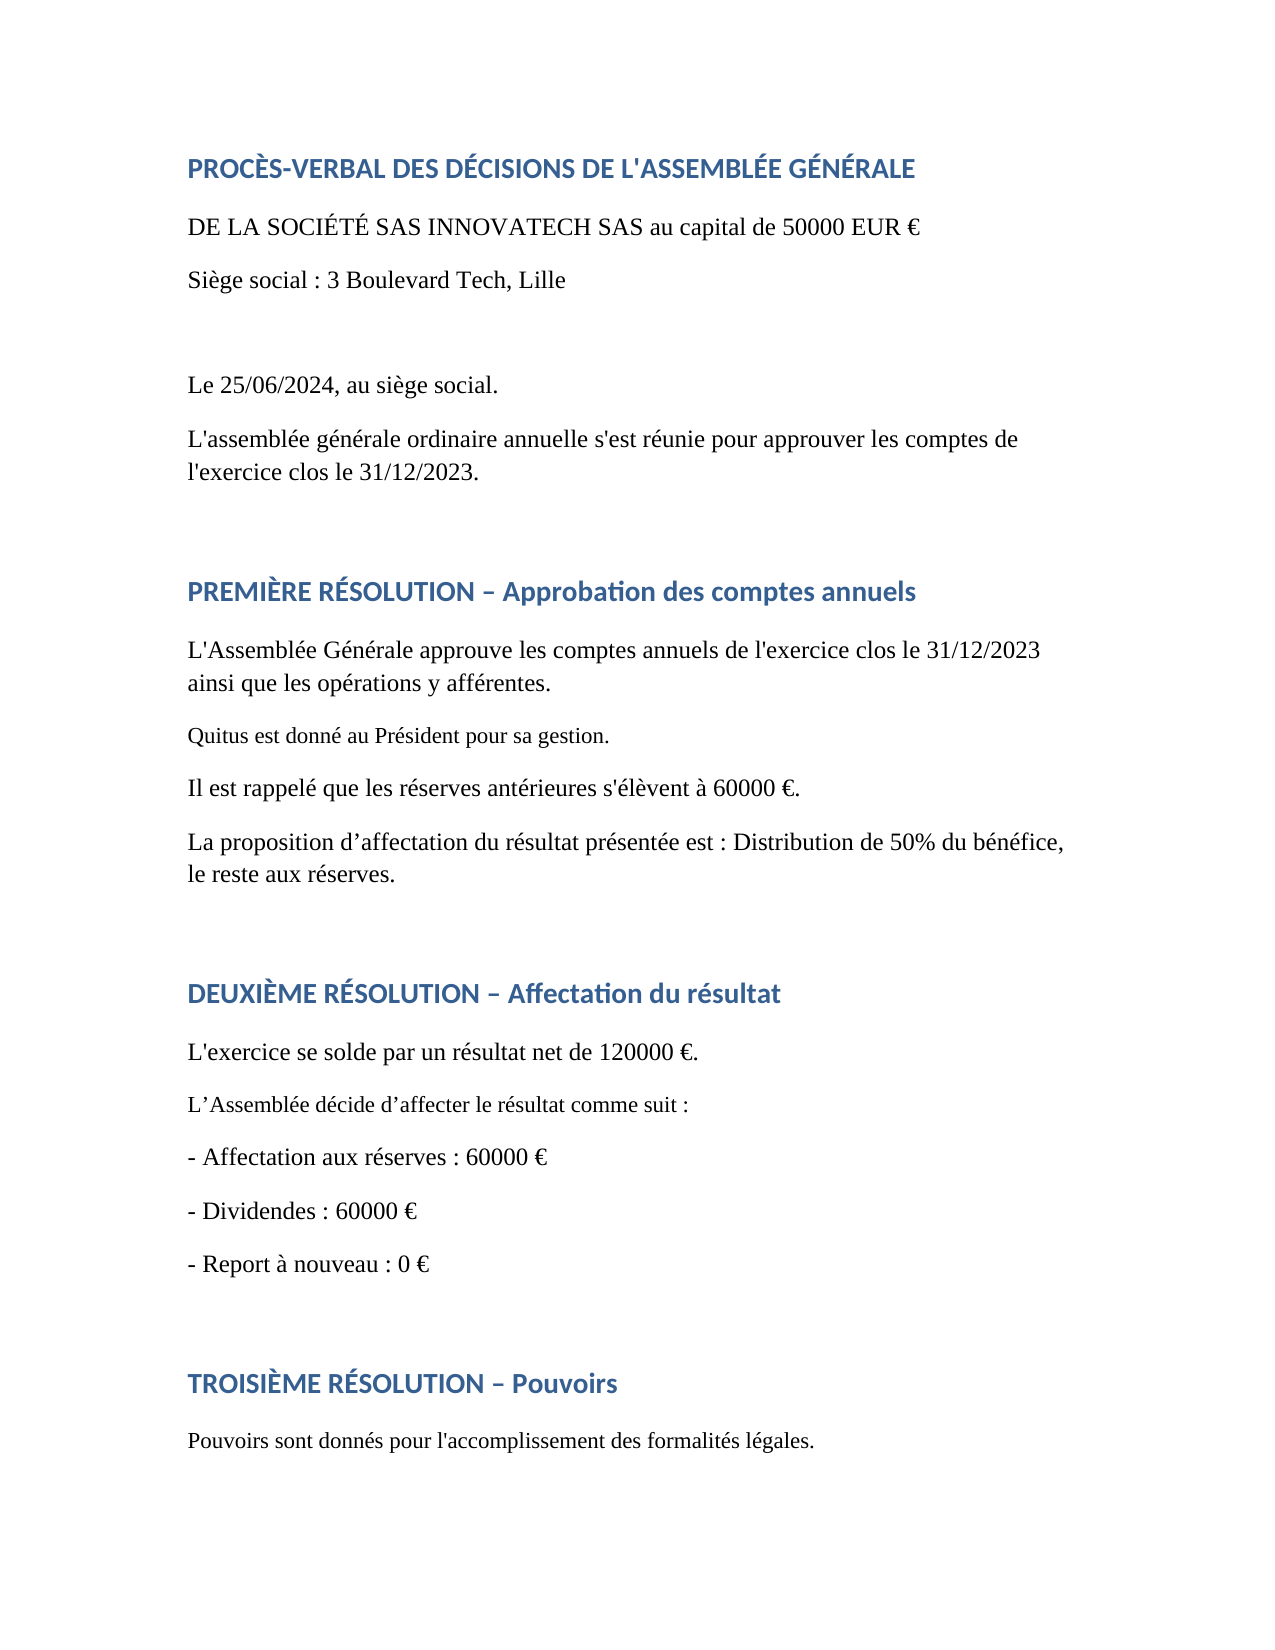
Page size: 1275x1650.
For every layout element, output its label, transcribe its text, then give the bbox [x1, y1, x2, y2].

text L'assemblée générale ordinaire annuelle s'est réunie pour approuver les comptes de l'exercice clos le 31/12/2023. [187, 424, 1087, 486]
text DE LA SOCIÉTÉ SAS INNOVATECH SAS au capital de 50000 EUR € [187, 212, 1087, 241]
text PREMIÈRE RÉSOLUTION – Approbation des comptes annuels [187, 573, 1087, 609]
text L'Assemblée Générale approuve les comptes annuels de l'exercice clos le 31/12/2023 ainsi que les opérations y afférentes. [187, 635, 1087, 697]
text PROCÈS-VERBAL DES DÉCISIONS DE L'ASSEMBLÉE GÉNÉRALE [187, 150, 1087, 186]
text Quitus est donné au Président pour sa gestion. [187, 722, 1087, 748]
text Il est rappelé que les réserves antérieures s'élèvent à 60000 €. [187, 773, 1087, 801]
text Pouvoirs sont donnés pour l'accomplissement des formalités légales. [187, 1427, 1087, 1453]
text Siège social : 3 Boulevard Tech, Lille [187, 266, 1087, 294]
text L'exercice se solde par un résultat net de 120000 €. [187, 1037, 1087, 1066]
text - Dividendes : 60000 € [187, 1196, 1087, 1224]
text DEUXIÈME RÉSOLUTION – Affectation du résultat [187, 975, 1087, 1011]
text L’Assemblée décide d’affecter le résultat comme suit : [187, 1091, 1087, 1117]
text - Report à nouveau : 0 € [187, 1249, 1087, 1278]
text - Affectation aux réserves : 60000 € [187, 1142, 1087, 1171]
text La proposition d’affectation du résultat présentée est : Distribution de 50% du bénéfice, le reste aux réserves. [187, 827, 1087, 888]
text Le 25/06/2024, au siège social. [187, 371, 1087, 399]
text TROISIÈME RÉSOLUTION – Pouvoirs [187, 1365, 1087, 1401]
